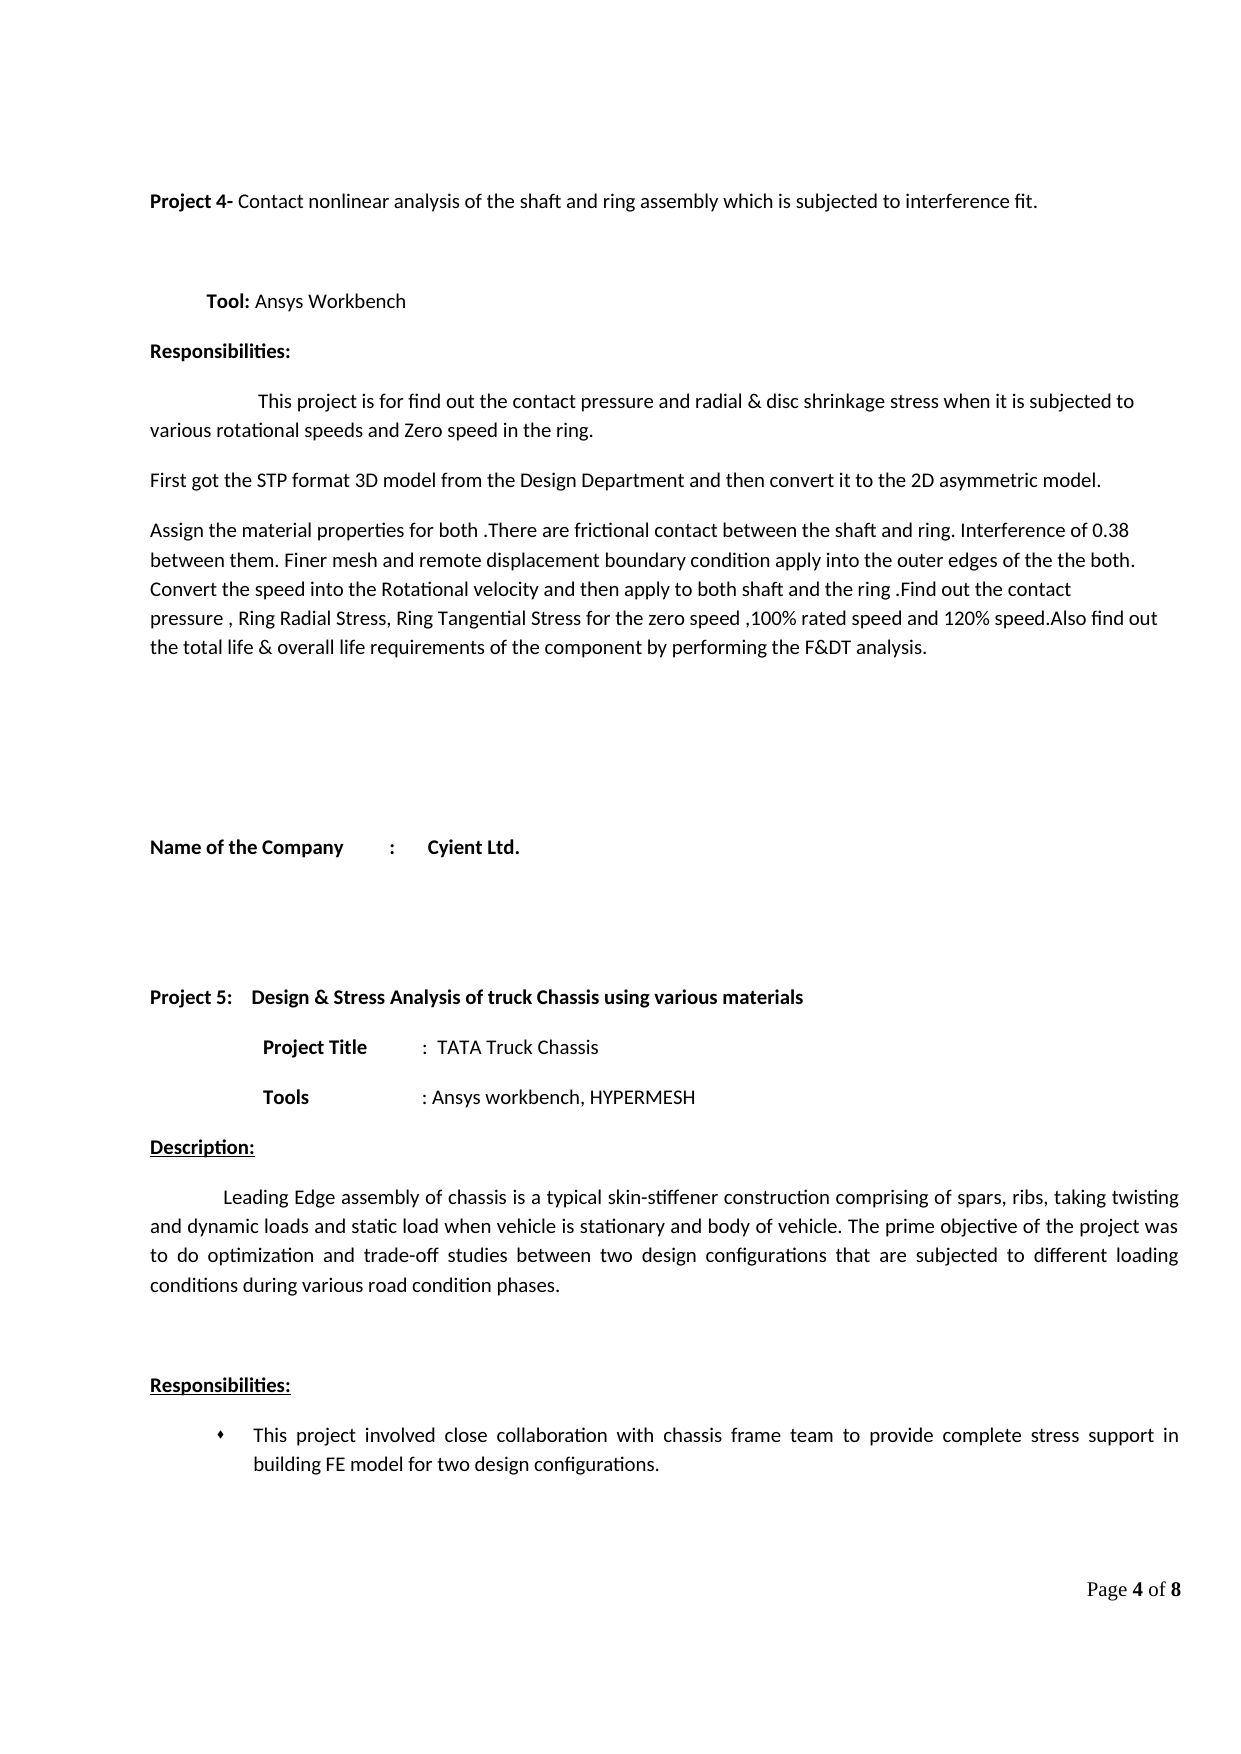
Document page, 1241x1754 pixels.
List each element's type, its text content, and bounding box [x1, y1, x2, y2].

list Name of the Company : Cyient Ltd. [150, 834, 1181, 860]
text Responsibilities: [150, 338, 1181, 364]
text Tools : Ansys workbench, HYPERMESH [150, 1084, 1181, 1110]
list This project involved close collaboration with chassis frame team to provide complete stress support in building FE model for two design configurations. [216, 1422, 1181, 1476]
text Responsibilities: [150, 1372, 1181, 1397]
text Project 5: Design & Stress Analysis of truck Chassis using various materials [150, 984, 1181, 1010]
text Tool: Ansys Workbench [150, 288, 1181, 314]
text Leading Edge assembly of chassis is a typical skin-stiffener construction comprising of spars, ribs, taking twisting and dynamic loads and static load when vehicle is stationary and body of vehicle. The prime objective of the project was to do optimization and trade-off studies between two design configurations that are subjected to different loading conditions during various road condition phases. [150, 1184, 1181, 1297]
text Assign the material properties for both .There are frictional contact between the shaft and ring. Interference of 0.38 between them. Finer mesh and remote displacement boundary condition apply into the outer edges of the the both. Convert the speed into the Rotational velocity and then apply to both shaft and the ring .Find out the contact pressure , Ring Radial Stress, Ring Tangential Stress for the zero speed ,100% rated speed and 120% speed.Also find out the total life & overall life requirements of the component by performing the F&DT analysis. [150, 518, 1181, 660]
text Project Title : TATA Truck Chassis [150, 1034, 1181, 1060]
text First got the STP format 3D model from the Design Department and then convert it to the 2D asymmetric model. [150, 468, 1181, 493]
text This project is for find out the contact pressure and radial & disc shrinkage stress when it is subjected to various rotational speeds and Zero speed in the ring. [150, 388, 1181, 443]
text Description: [150, 1134, 1181, 1160]
text Project 4- Contact nonlinear analysis of the shaft and ring assembly which is subjected to interference fit. [150, 188, 1181, 214]
